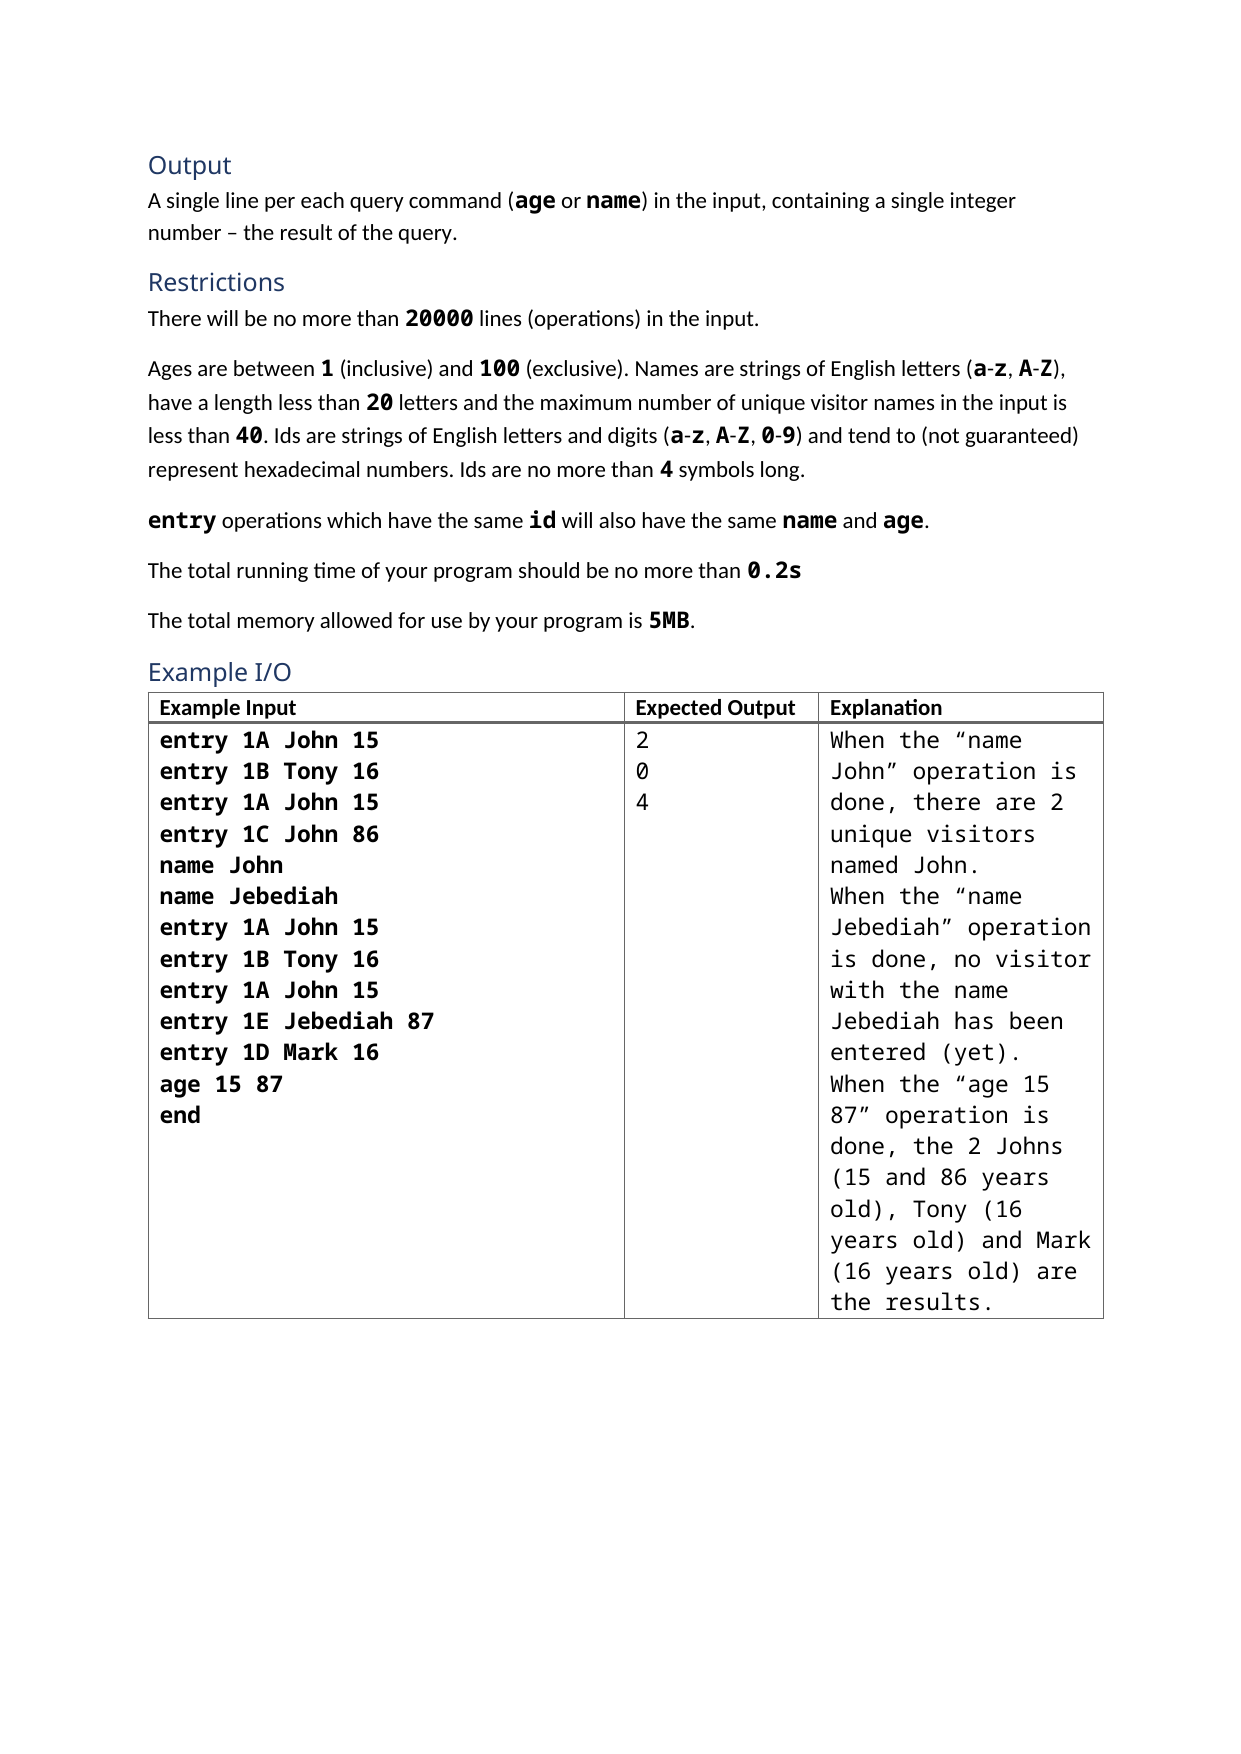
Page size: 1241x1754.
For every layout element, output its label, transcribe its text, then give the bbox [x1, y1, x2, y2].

subtitle Example I/O [148, 655, 1093, 689]
subtitle Output [148, 148, 1093, 182]
table_header Explanation [819, 693, 1103, 721]
text Ages are between 1 (inclusive) and 100 (exclusive). Names are strings of English letters (a-z, A-Z), have a length less than 20 letters and the maximum number of unique visitor names in the input is less than 40. Ids are strings of English letters and digits (a-z, A-Z, 0-9) and tend to (not guaranteed) represent hexadecimal numbers. Ids are no more than 4 symbols long. [148, 352, 1093, 484]
table_header Expected Output [625, 693, 818, 721]
text entry operations which have the same id will also have the same name and age. [148, 503, 1093, 535]
text There will be no more than 20000 lines (operations) in the input. [148, 301, 1093, 333]
text The total running time of your program should be no more than 0.2s [148, 554, 1093, 585]
table_cell When the “name John” operation is done, there are 2 unique visitors named John. When the “name Jebediah” operation is done, no visitor with the name Jebediah has been entered (yet). When the “age 15 87” operation is done, the 2 Johns (15 and 86 years old), Tony (16 years old) and Mark (16 years old) are the results. [819, 724, 1103, 1317]
text A single line per each query command (age or name) in the input, containing a single integer number – the result of the query. [148, 184, 1093, 246]
table_cell 2 0 4 [625, 724, 818, 1317]
table_header Example Input [149, 693, 624, 721]
text The total memory allowed for use by your program is 5MB. [148, 604, 1093, 636]
subtitle Restrictions [148, 265, 1093, 299]
table_cell entry 1A John 15 entry 1B Tony 16 entry 1A John 15 entry 1C John 86 name John name Jebediah entry 1A John 15 entry 1B Tony 16 entry 1A John 15 entry 1E Jebediah 87 entry 1D Mark 16 age 15 87 end [149, 724, 624, 1317]
